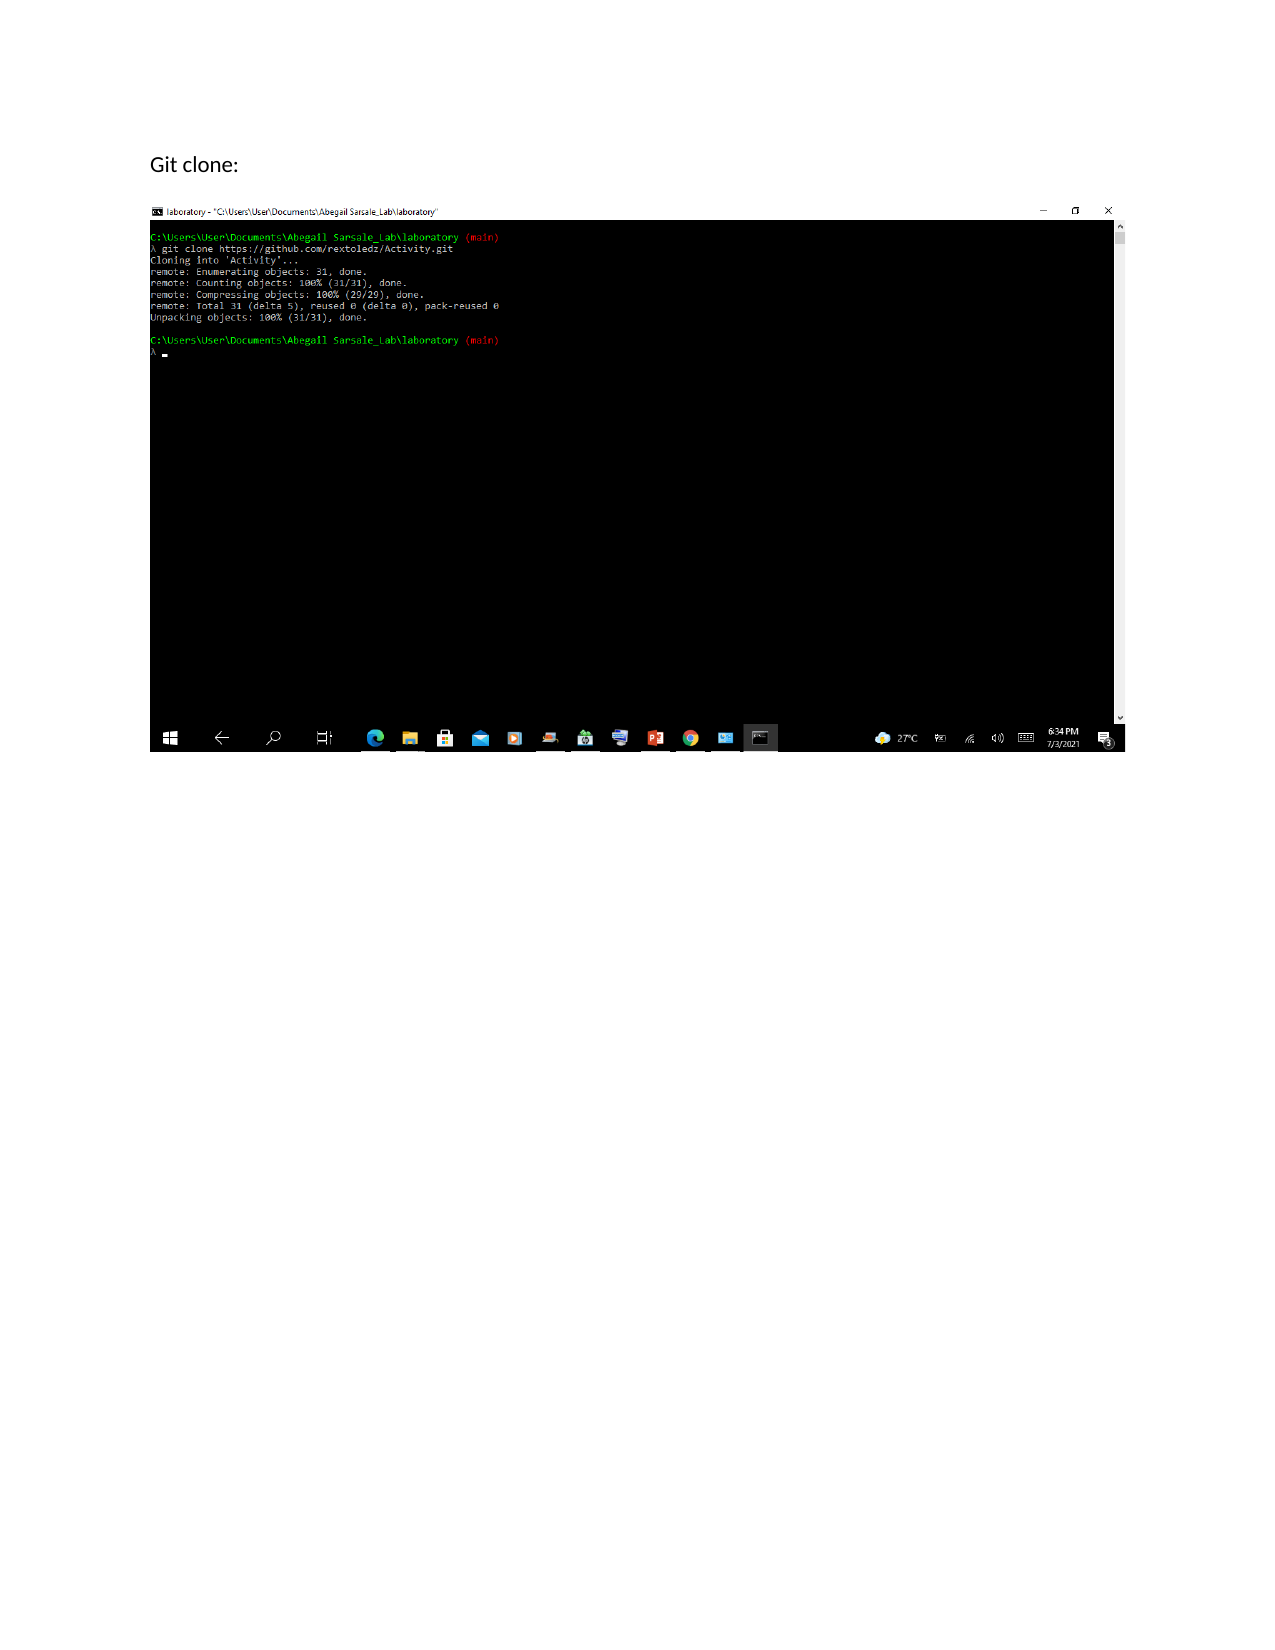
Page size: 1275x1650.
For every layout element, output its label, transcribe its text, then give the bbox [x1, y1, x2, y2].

picture [150, 203, 1125, 752]
text Git clone: [150, 150, 1125, 178]
